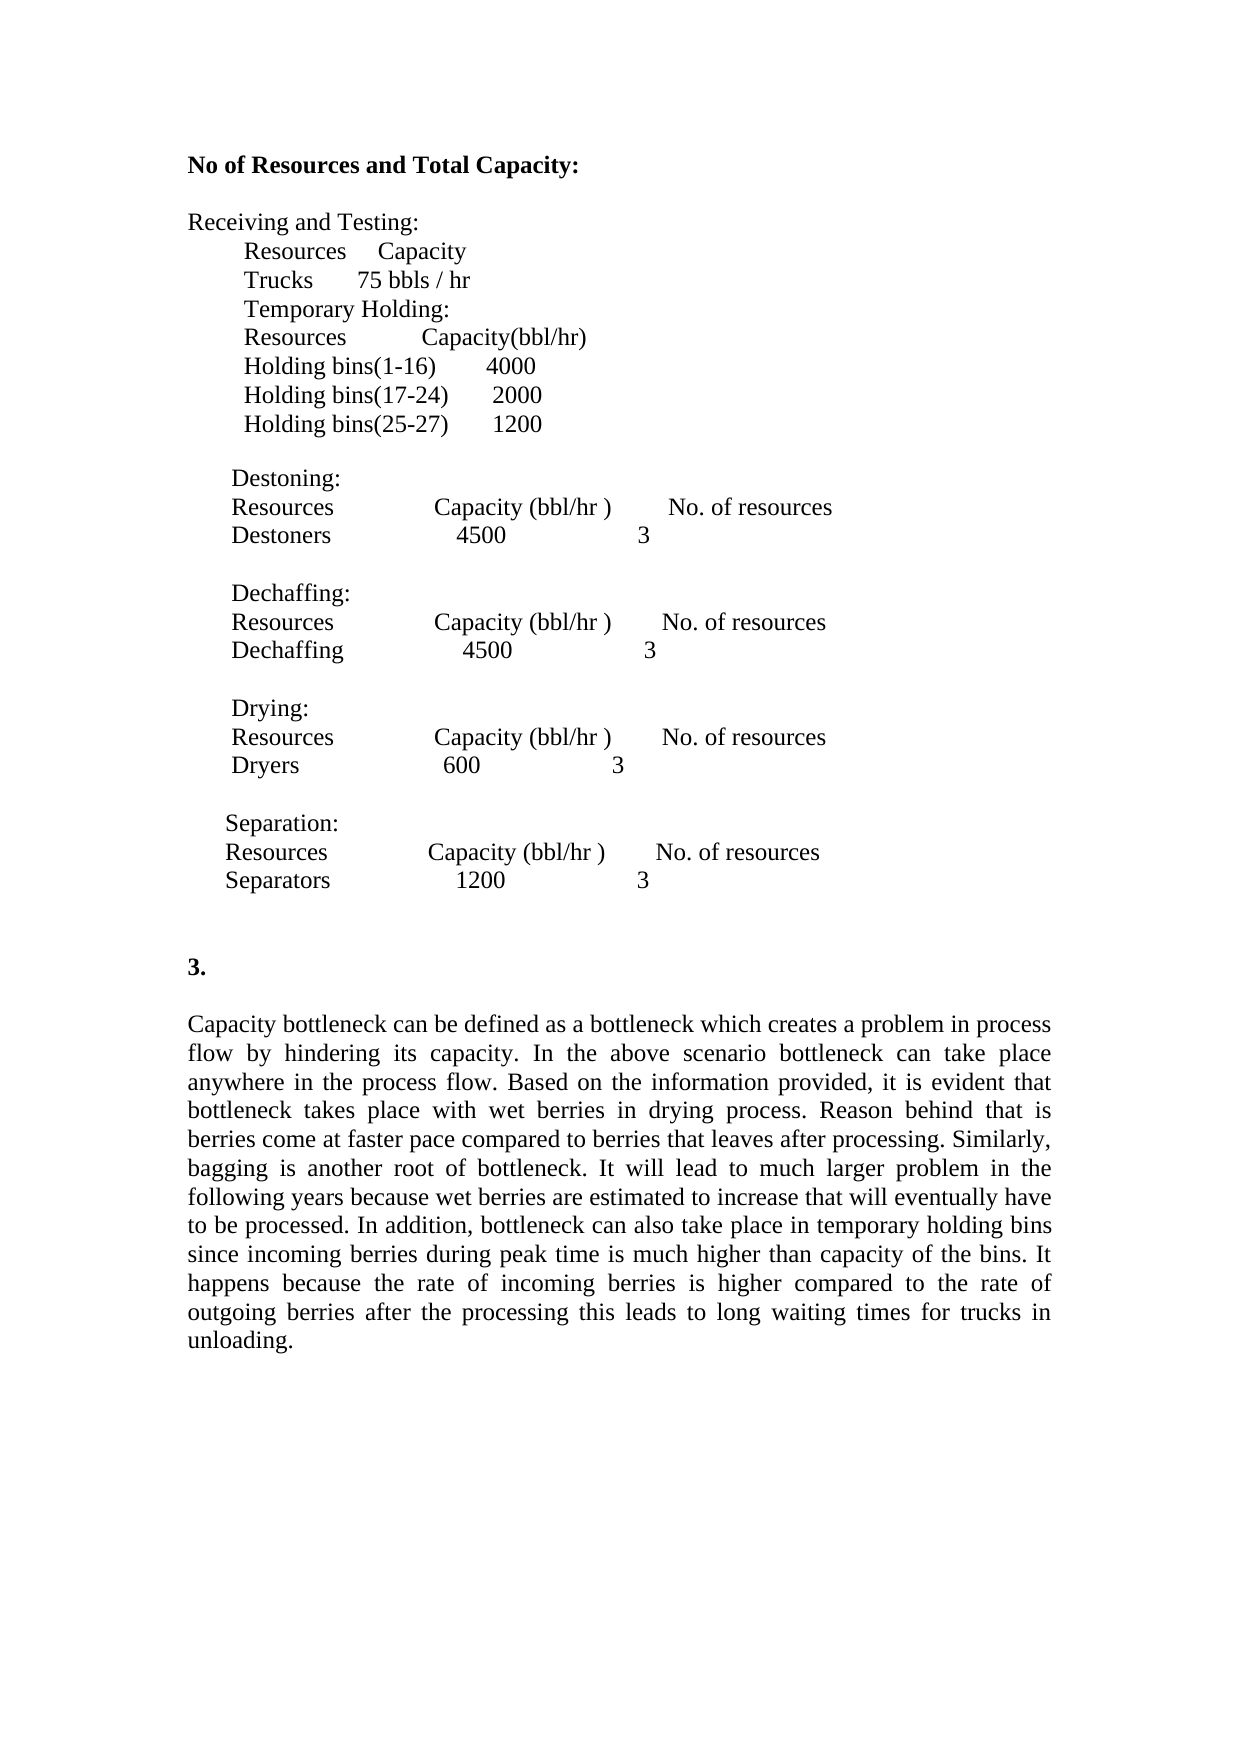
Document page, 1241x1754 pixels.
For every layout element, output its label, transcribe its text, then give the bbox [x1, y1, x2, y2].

list Receiving and Testing: [187, 207, 1053, 236]
list Dechaffing: [187, 578, 1053, 607]
list Resources Capacity (bbl/hr ) No. of resources [187, 722, 1053, 750]
list Trucks 75 bbls / hr [187, 265, 1053, 294]
list Holding bins(17-24) 2000 [187, 380, 1053, 409]
list Resources Capacity (bbl/hr ) No. of resources [187, 607, 1053, 635]
list Destoners 4500 3 [187, 520, 1053, 549]
list Dechaffing 4500 3 [187, 635, 1053, 664]
list Resources Capacity(bbl/hr) [187, 322, 1053, 351]
list Holding bins(25-27) 1200 [187, 409, 1053, 437]
list Capacity bottleneck can be defined as a bottleneck which creates a problem in process flow by hindering its capacity. In the above scenario bottleneck can take place anywhere in the process flow. Based on the information provided, it is evident that bottleneck takes place with wet berries in drying process. Reason behind that is berries come at faster pace compared to berries that leaves after processing. Similarly, bagging is another root of bottleneck. It will lead to much larger problem in the following years because wet berries are estimated to increase that will eventually have to be processed. In addition, bottleneck can also take place in temporary holding bins since incoming berries during peak time is much higher than capacity of the bins. It happens because the rate of incoming berries is higher compared to the rate of outgoing berries after the processing this leads to long waiting times for trucks in unloading. [187, 1009, 1053, 1354]
list Resources Capacity [187, 236, 1053, 265]
list Temporary Holding: [187, 294, 1053, 322]
list Separators 1200 3 [187, 865, 1053, 894]
list Dryers 600 3 [187, 750, 1053, 779]
list No of Resources and Total Capacity: [187, 150, 1053, 179]
list Holding bins(1-16) 4000 [187, 351, 1053, 380]
list Resources Capacity (bbl/hr ) No. of resources [187, 492, 1053, 520]
list Separation: [187, 808, 1053, 837]
list Destoning: [187, 463, 1053, 492]
list Drying: [187, 693, 1053, 722]
list Resources Capacity (bbl/hr ) No. of resources [187, 837, 1053, 865]
